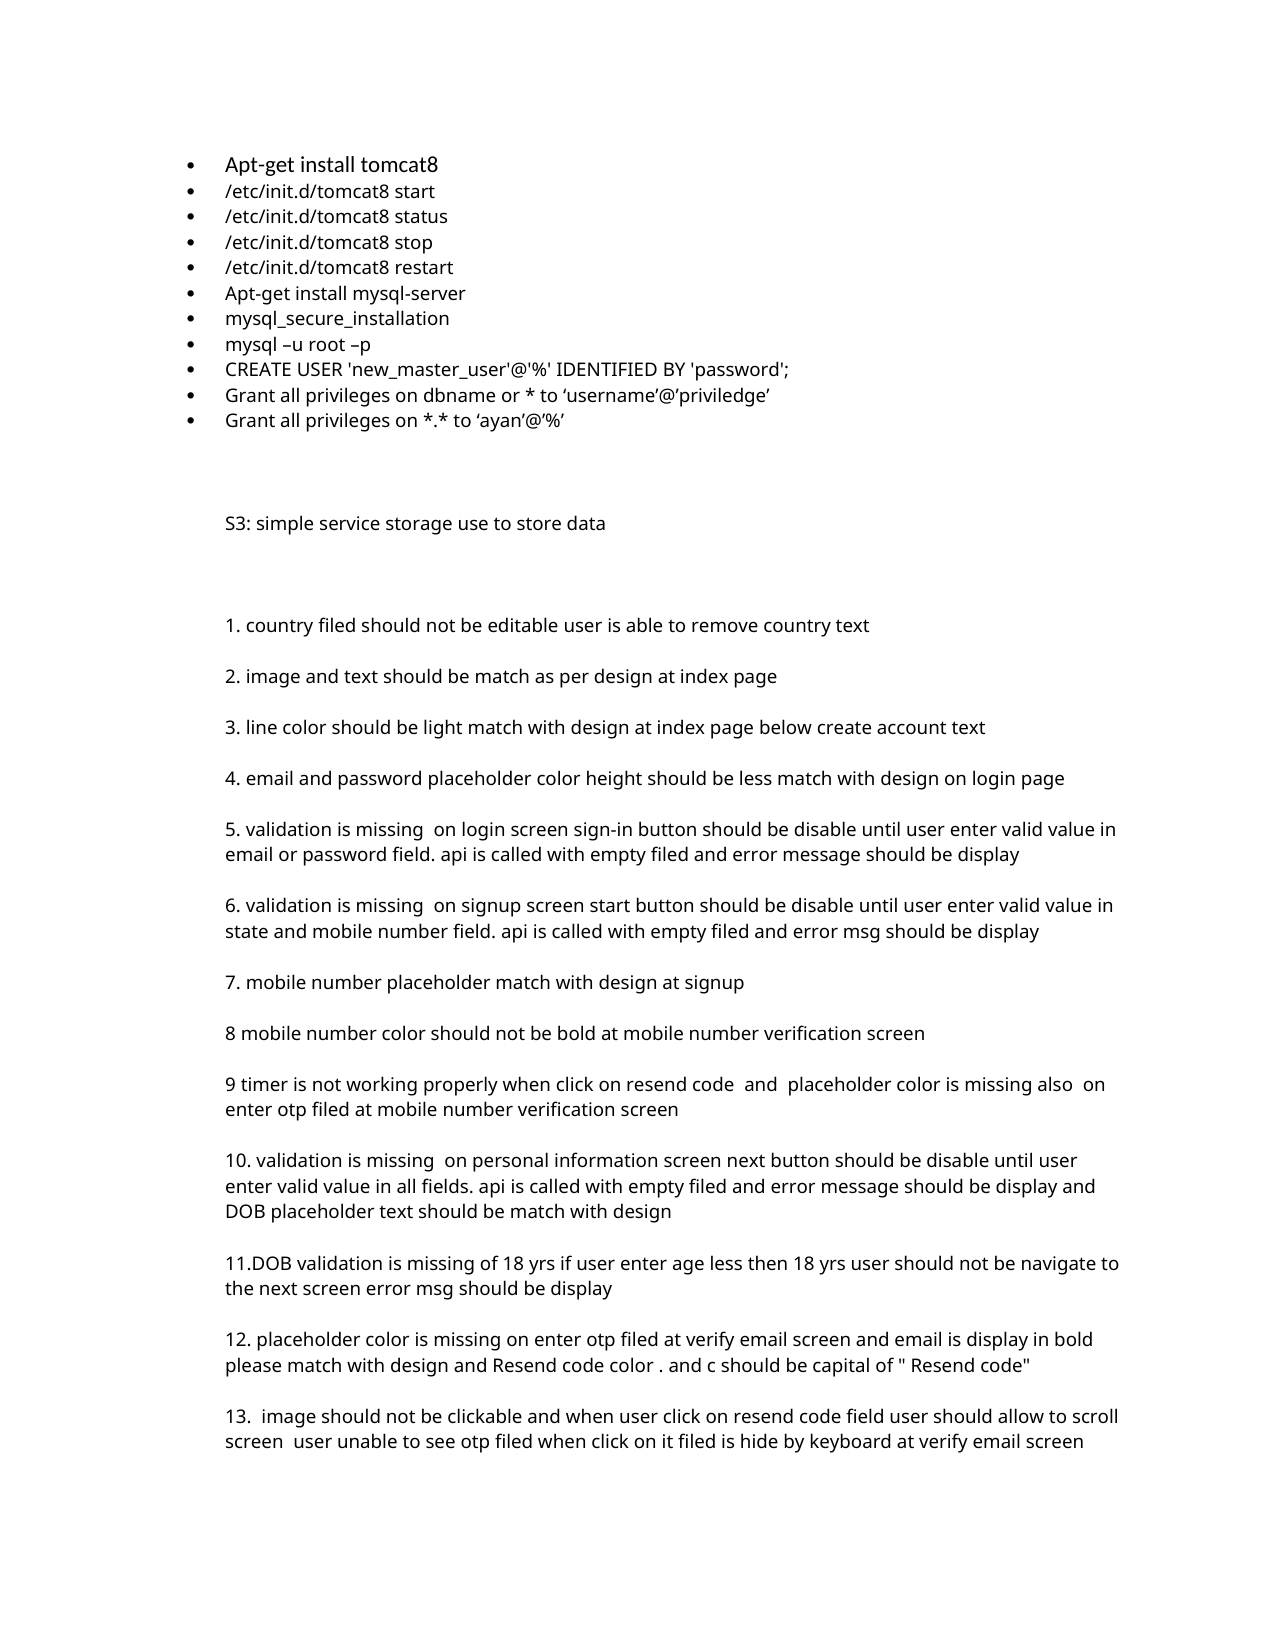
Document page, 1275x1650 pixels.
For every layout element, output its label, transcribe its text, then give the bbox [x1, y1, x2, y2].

list 13. image should not be clickable and when user click on resend code field user should allow to scroll screen user unable to see otp filed when click on it filed is hide by keyboard at verify email screen [225, 1403, 1125, 1454]
list S3: simple service storage use to store data [225, 510, 1125, 535]
list 2. image and text should be match as per design at index page [225, 663, 1125, 688]
list /etc/init.d/tomcat8 status [187, 203, 1125, 229]
list /etc/init.d/tomcat8 stop [187, 229, 1125, 254]
list Apt-get install mysql-server [187, 280, 1125, 306]
list Grant all privileges on *.* to ‘ayan’@’%’ [187, 408, 1125, 433]
list 7. mobile number placeholder match with design at signup [225, 969, 1125, 995]
list 3. line color should be light match with design at index page below create account text [225, 714, 1125, 739]
list 12. placeholder color is missing on enter otp filed at verify email screen and email is display in bold please match with design and Resend code color . and c should be capital of " Resend code" [225, 1326, 1125, 1377]
list CREATE USER 'new_master_user'@'%' IDENTIFIED BY 'password'; [187, 357, 1125, 382]
list 11.DOB validation is missing of 18 yrs if user enter age less then 18 yrs user should not be navigate to the next screen error msg should be display [225, 1250, 1125, 1301]
list 8 mobile number color should not be bold at mobile number verification screen [225, 1020, 1125, 1046]
list Grant all privileges on dbname or * to ‘username’@’priviledge’ [187, 382, 1125, 408]
list /etc/init.d/tomcat8 restart [187, 254, 1125, 280]
list /etc/init.d/tomcat8 start [187, 178, 1125, 203]
list mysql –u root –p [187, 331, 1125, 357]
list 10. validation is missing on personal information screen next button should be disable until user enter valid value in all fields. api is called with empty filed and error message should be display and DOB placeholder text should be match with design [225, 1148, 1125, 1224]
list 4. email and password placeholder color height should be less match with design on login page [225, 765, 1125, 791]
list 5. validation is missing on login screen sign-in button should be disable until user enter valid value in email or password field. api is called with empty filed and error message should be display [225, 816, 1125, 867]
list 1. country filed should not be editable user is able to remove country text [225, 612, 1125, 637]
list Apt-get install tomcat8 [187, 150, 1125, 178]
list mysql_secure_installation [187, 306, 1125, 331]
list 9 timer is not working properly when click on resend code and placeholder color is missing also on enter otp filed at mobile number verification screen [225, 1071, 1125, 1122]
list 6. validation is missing on signup screen start button should be disable until user enter valid value in state and mobile number field. api is called with empty filed and error msg should be display [225, 893, 1125, 944]
